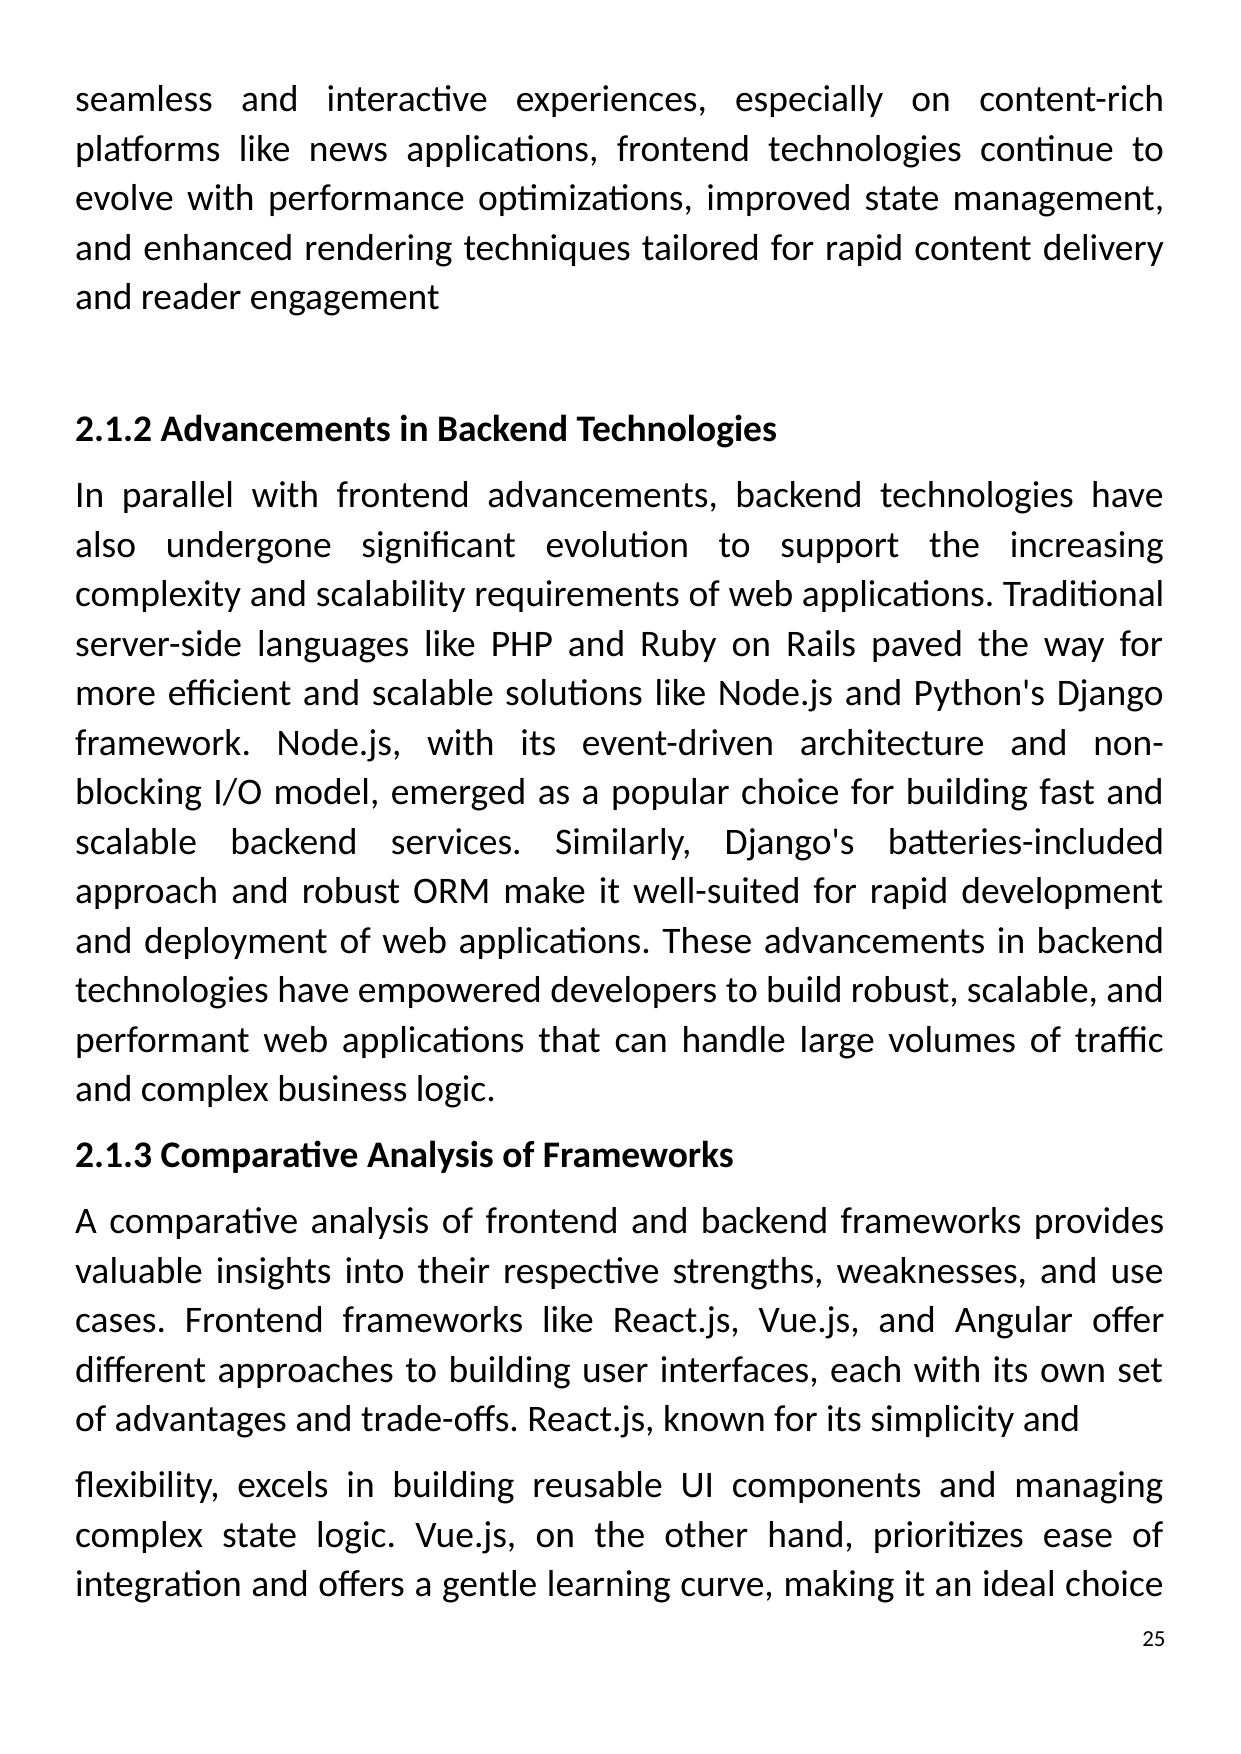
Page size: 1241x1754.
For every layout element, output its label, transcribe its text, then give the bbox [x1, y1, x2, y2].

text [75, 75, 1165, 319]
text A comparative analysis of frontend and backend frameworks provides valuable insights into their respective strengths, weaknesses, and use cases. Frontend frameworks like React.js, Vue.js, and Angular offer different approaches to building user interfaces, each with its own set of advantages and trade-offs. React.js, known for its simplicity and [75, 1197, 1165, 1441]
text 2.1.3 Comparative Analysis of Frameworks [75, 1131, 1165, 1177]
text In parallel with frontend advancements, backend technologies have also undergone significant evolution to support the increasing complexity and scalability requirements of web applications. Traditional server-side languages like PHP and Ruby on Rails paved the way for more efficient and scalable solutions like Node.js and Python's Django framework. Node.js, with its event-driven architecture and non-blocking I/O model, emerged as a popular choice for building fast and scalable backend services. Similarly, Django's batteries-included approach and robust ORM make it well-suited for rapid development and deployment of web applications. These advancements in backend technologies have empowered developers to build robust, scalable, and performant web applications that can handle large volumes of traffic and complex business logic. [75, 471, 1165, 1111]
text 2.1.2 Advancements in Backend Technologies [75, 405, 1165, 451]
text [75, 1461, 1165, 1606]
